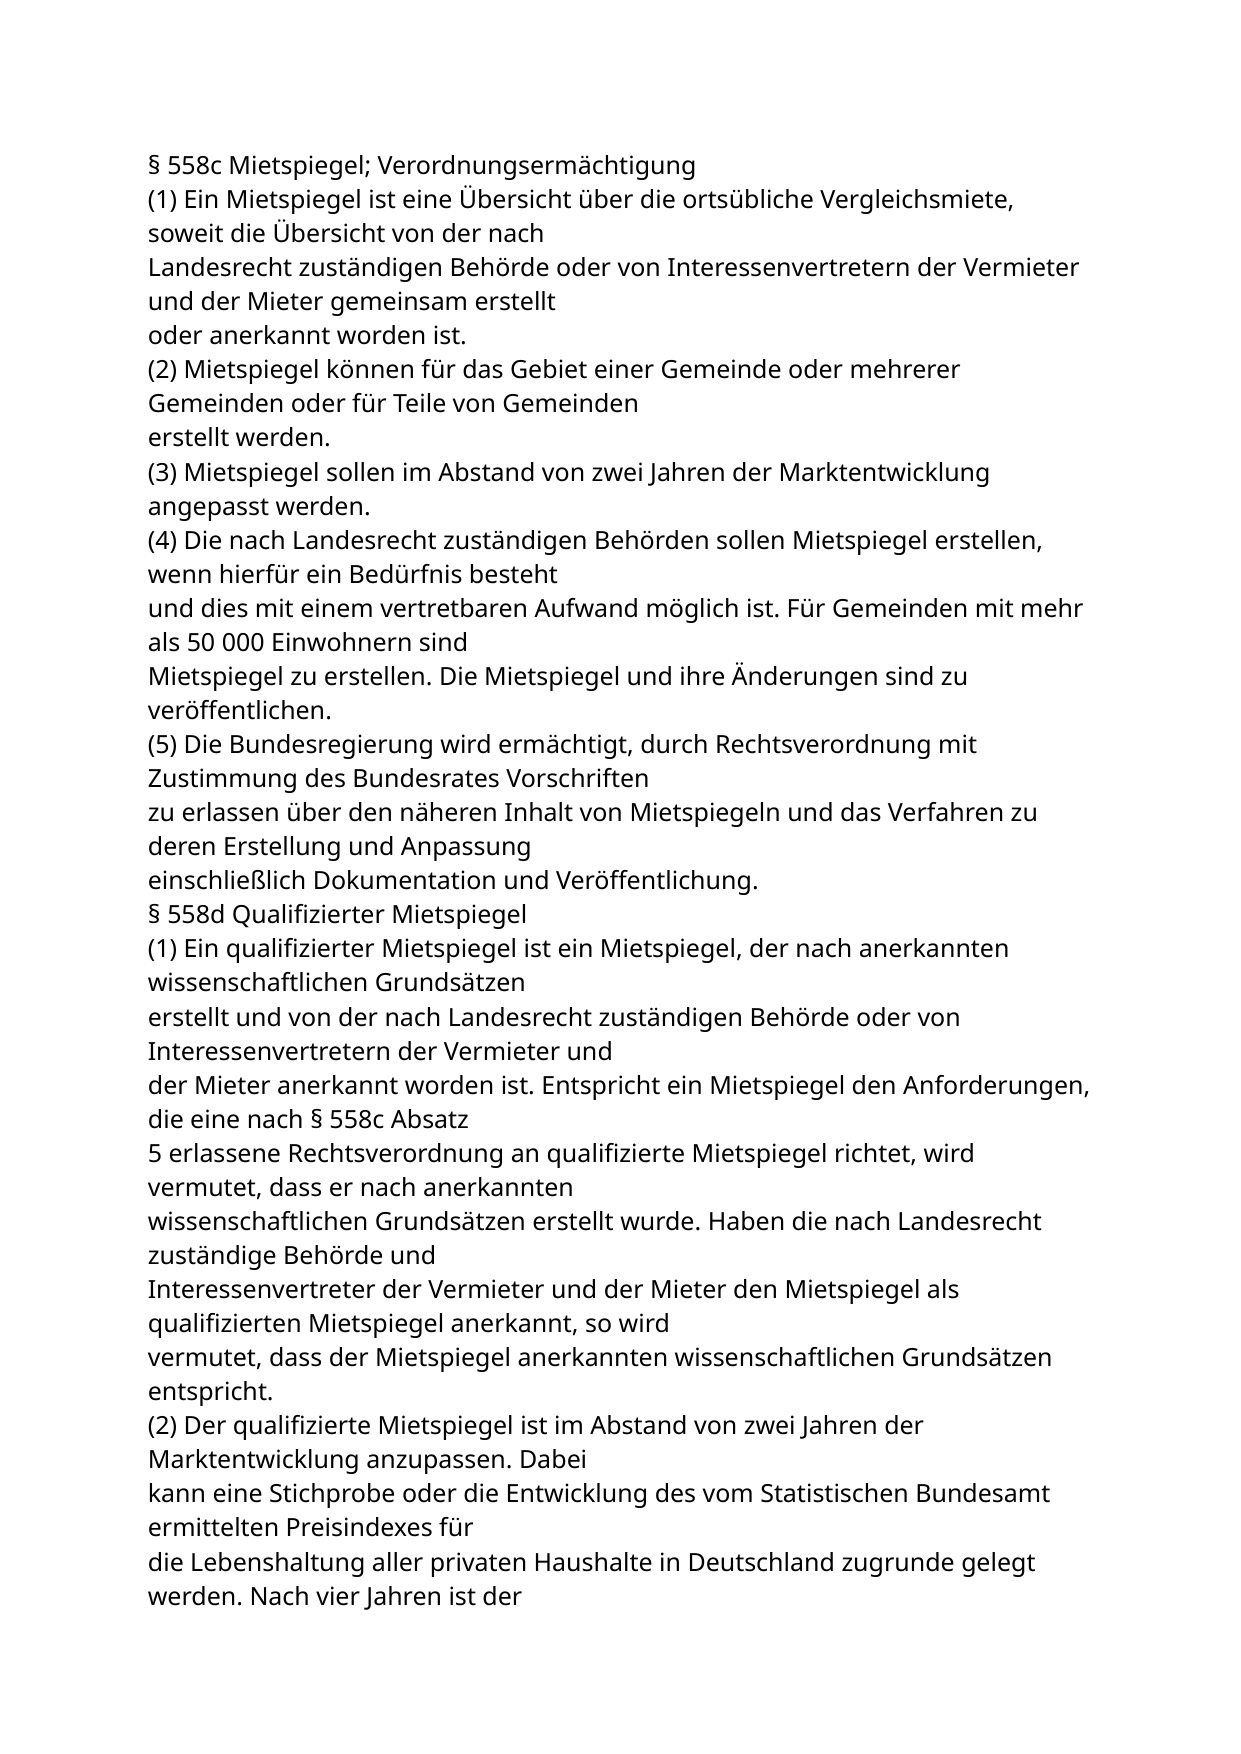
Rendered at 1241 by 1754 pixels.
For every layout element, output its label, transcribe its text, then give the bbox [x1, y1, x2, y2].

text 5 erlassene Rechtsverordnung an qualifizierte Mietspiegel richtet, wird vermutet, dass er nach anerkannten [148, 1135, 1093, 1203]
text zu erlassen über den näheren Inhalt von Mietspiegeln und das Verfahren zu deren Erstellung und Anpassung [148, 795, 1093, 863]
text § 558d Qualifizierter Mietspiegel [148, 897, 1093, 931]
text (5) Die Bundesregierung wird ermächtigt, durch Rechtsverordnung mit Zustimmung des Bundesrates Vorschriften [148, 727, 1093, 795]
text (4) Die nach Landesrecht zuständigen Behörden sollen Mietspiegel erstellen, wenn hierfür ein Bedürfnis besteht [148, 522, 1093, 590]
text der Mieter anerkannt worden ist. Entspricht ein Mietspiegel den Anforderungen, die eine nach § 558c Absatz [148, 1067, 1093, 1135]
text kann eine Stichprobe oder die Entwicklung des vom Statistischen Bundesamt ermittelten Preisindexes für [148, 1476, 1093, 1544]
text (1) Ein Mietspiegel ist eine Übersicht über die ortsübliche Vergleichsmiete, soweit die Übersicht von der nach [148, 182, 1093, 250]
text Interessenvertreter der Vermieter und der Mieter den Mietspiegel als qualifizierten Mietspiegel anerkannt, so wird [148, 1272, 1093, 1340]
text erstellt und von der nach Landesrecht zuständigen Behörde oder von Interessenvertretern der Vermieter und [148, 999, 1093, 1067]
text § 558c Mietspiegel; Verordnungsermächtigung [148, 148, 1093, 182]
text Mietspiegel zu erstellen. Die Mietspiegel und ihre Änderungen sind zu veröffentlichen. [148, 658, 1093, 727]
text und dies mit einem vertretbaren Aufwand möglich ist. Für Gemeinden mit mehr als 50 000 Einwohnern sind [148, 590, 1093, 658]
text einschließlich Dokumentation und Veröffentlichung. [148, 863, 1093, 897]
text oder anerkannt worden ist. [148, 318, 1093, 352]
text wissenschaftlichen Grundsätzen erstellt wurde. Haben die nach Landesrecht zuständige Behörde und [148, 1203, 1093, 1272]
text erstellt werden. [148, 420, 1093, 454]
text (3) Mietspiegel sollen im Abstand von zwei Jahren der Marktentwicklung angepasst werden. [148, 454, 1093, 522]
text vermutet, dass der Mietspiegel anerkannten wissenschaftlichen Grundsätzen entspricht. [148, 1340, 1093, 1408]
text (1) Ein qualifizierter Mietspiegel ist ein Mietspiegel, der nach anerkannten wissenschaftlichen Grundsätzen [148, 931, 1093, 999]
text (2) Der qualifizierte Mietspiegel ist im Abstand von zwei Jahren der Marktentwicklung anzupassen. Dabei [148, 1408, 1093, 1476]
text Landesrecht zuständigen Behörde oder von Interessenvertretern der Vermieter und der Mieter gemeinsam erstellt [148, 250, 1093, 318]
text die Lebenshaltung aller privaten Haushalte in Deutschland zugrunde gelegt werden. Nach vier Jahren ist der [148, 1544, 1093, 1612]
text (2) Mietspiegel können für das Gebiet einer Gemeinde oder mehrerer Gemeinden oder für Teile von Gemeinden [148, 352, 1093, 420]
